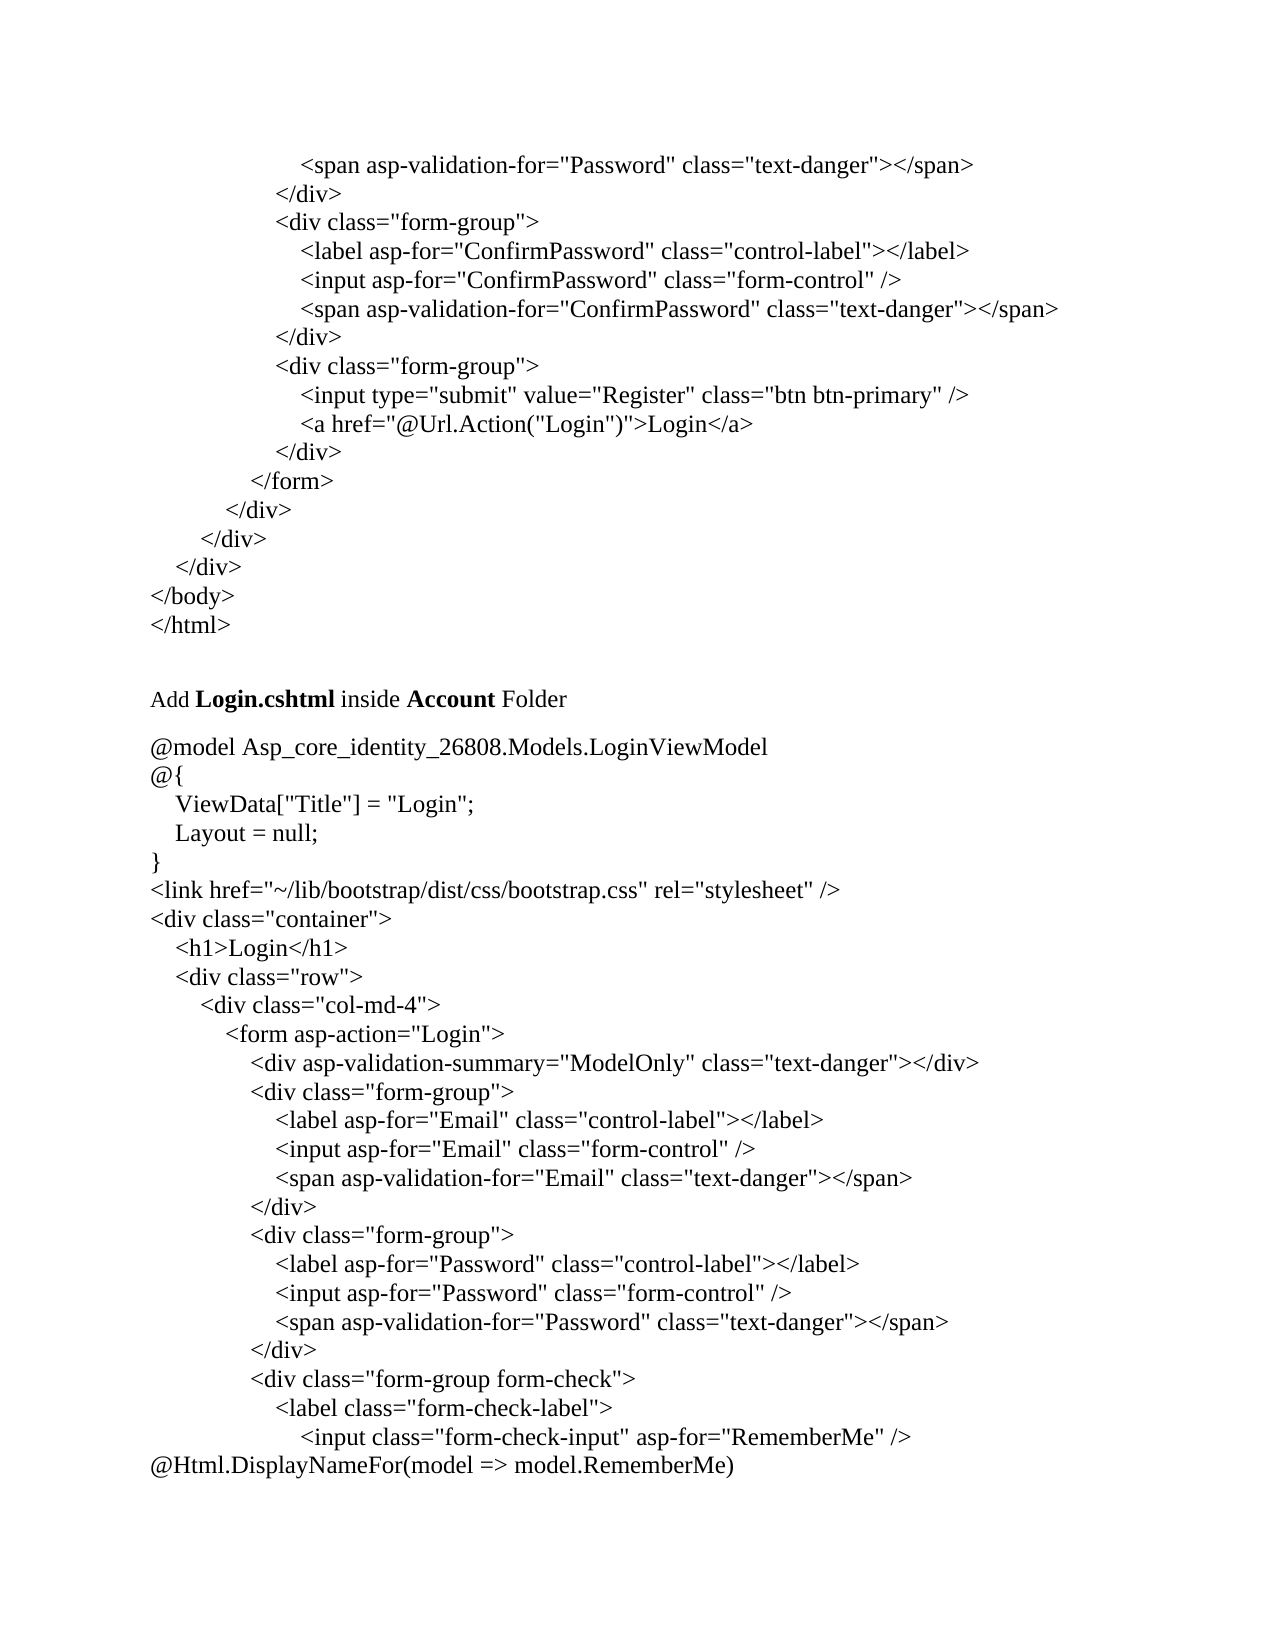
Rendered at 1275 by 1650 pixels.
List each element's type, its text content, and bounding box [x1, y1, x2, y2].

text <div class="form-group"> [150, 1220, 1125, 1249]
text </div> [150, 179, 1125, 207]
text <input asp-for="Email" class="form-control" /> [150, 1134, 1125, 1163]
text <span asp-validation-for="Password" class="text-danger"></span> [150, 1307, 1125, 1335]
text @model Asp_core_identity_26808.Models.LoginViewModel [150, 732, 1125, 760]
text </html> [150, 610, 1125, 639]
text Layout = null; [150, 818, 1125, 847]
text <label asp-for="Email" class="control-label"></label> [150, 1105, 1125, 1134]
text @{ [150, 760, 1125, 789]
text <span asp-validation-for="ConfirmPassword" class="text-danger"></span> [150, 294, 1125, 322]
text <input asp-for="ConfirmPassword" class="form-control" /> [150, 265, 1125, 294]
text <label asp-for="ConfirmPassword" class="control-label"></label> [150, 236, 1125, 265]
text <div class="form-group"> [150, 351, 1125, 380]
text </div> [150, 1335, 1125, 1364]
text </div> [150, 322, 1125, 351]
text </div> [150, 1192, 1125, 1220]
text </body> [150, 581, 1125, 610]
text <label class="form-check-label"> [150, 1393, 1125, 1422]
text <span asp-validation-for="Email" class="text-danger"></span> [150, 1163, 1125, 1192]
text <div class="form-group"> [150, 1077, 1125, 1105]
text <h1>Login</h1> [150, 933, 1125, 962]
text </div> [150, 437, 1125, 466]
text </form> [150, 466, 1125, 495]
text <input type="submit" value="Register" class="btn btn-primary" /> [150, 380, 1125, 409]
text <link href="~/lib/bootstrap/dist/css/bootstrap.css" rel="stylesheet" /> [150, 875, 1125, 904]
text <label asp-for="Password" class="control-label"></label> [150, 1249, 1125, 1278]
text <div class="row"> [150, 962, 1125, 990]
text } [150, 847, 1125, 875]
text <div class="form-group"> [150, 207, 1125, 236]
text <input asp-for="Password" class="form-control" /> [150, 1278, 1125, 1307]
text <span asp-validation-for="Password" class="text-danger"></span> [150, 150, 1125, 179]
text <form asp-action="Login"> [150, 1019, 1125, 1048]
text <input class="form-check-input" asp-for="RememberMe" /> @Html.DisplayNameFor(model => model.RememberMe) [150, 1422, 1125, 1479]
text <a href="@Url.Action("Login")">Login</a> [150, 409, 1125, 437]
text <div asp-validation-summary="ModelOnly" class="text-danger"></div> [150, 1048, 1125, 1077]
text <div class="form-group form-check"> [150, 1364, 1125, 1393]
text </div> [150, 524, 1125, 552]
text ViewData["Title"] = "Login"; [150, 789, 1125, 818]
text </div> [150, 552, 1125, 581]
text <div class="container"> [150, 904, 1125, 933]
text <div class="col-md-4"> [150, 990, 1125, 1019]
text Add Login.cshtml inside Account Folder [150, 684, 1125, 713]
text </div> [150, 495, 1125, 524]
